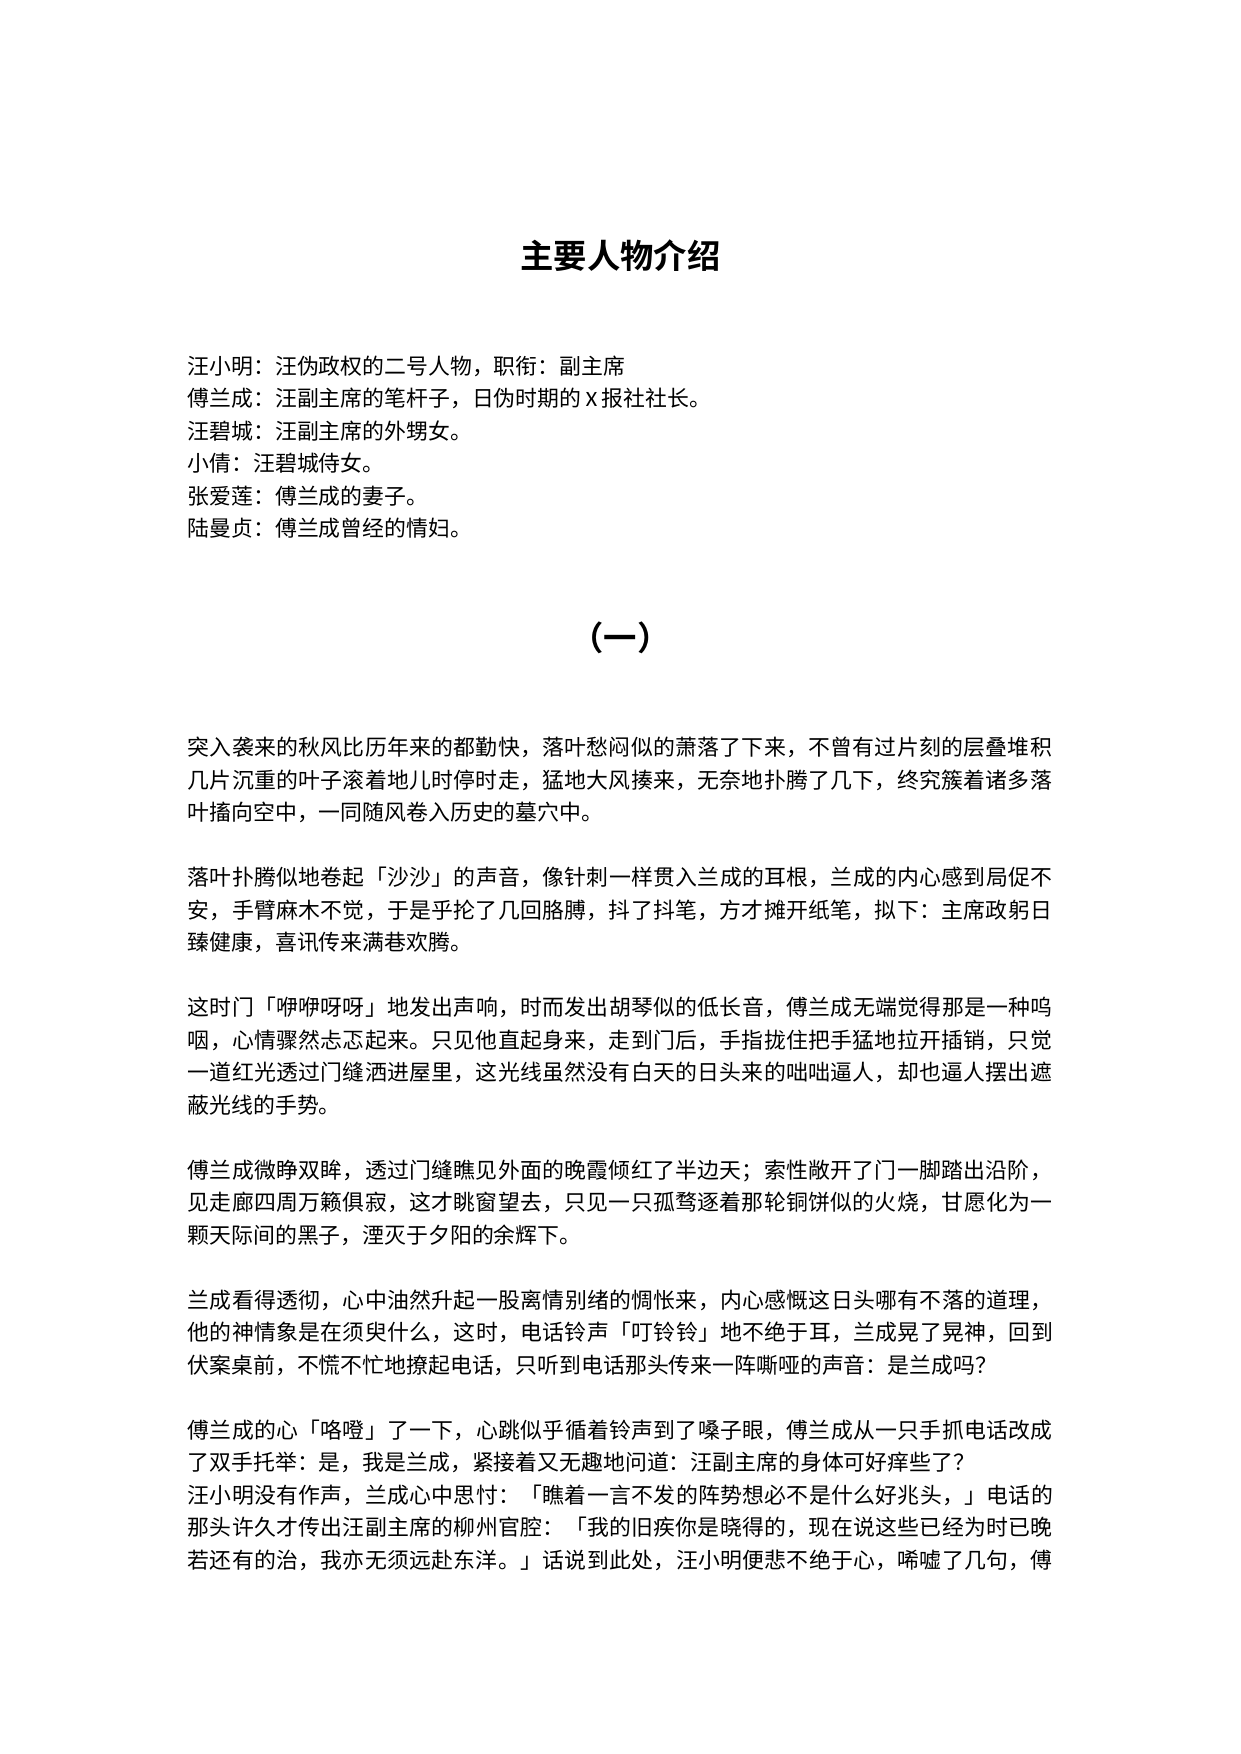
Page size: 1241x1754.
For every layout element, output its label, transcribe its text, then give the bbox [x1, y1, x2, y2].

text 傅兰成微睁双眸，透过门缝瞧见外面的晚霞倾红了半边天；索性敞开了门一脚踏出沿阶，见走廊四周万籁俱寂，这才眺窗望去，只见一只孤骛逐着那轮铜饼似的火烧，甘愿化为一颗天际间的黑子，湮灭于夕阳的余辉下。 [187, 1152, 1053, 1250]
text 傅兰成的心「咯噔」了一下，心跳似乎循着铃声到了嗓子眼，傅兰成从一只手抓电话改成了双手托举：是，我是兰成，紧接着又无趣地问道：汪副主席的身体可好痒些了？ [187, 1412, 1053, 1477]
text 兰成看得透彻，心中油然升起一股离情别绪的惆怅来，内心感慨这日头哪有不落的道理，他的神情象是在须臾什么，这时，电话铃声「叮铃铃」地不绝于耳，兰成晃了晃神，回到伏案桌前，不慌不忙地撩起电话，只听到电话那头传来一阵嘶哑的声音：是兰成吗？ [187, 1282, 1053, 1380]
text 突入袭来的秋风比历年来的都勤快，落叶愁闷似的萧落了下来，不曾有过片刻的层叠堆积，几片沉重的叶子滚着地儿时停时走，猛地大风揍来，无奈地扑腾了几下，终究簇着诸多落叶搐向空中，一同随风卷入历史的墓穴中。 [187, 730, 1053, 827]
text 落叶扑腾似地卷起「沙沙」的声音，像针刺一样贯入兰成的耳根，兰成的内心感到局促不安，手臂麻木不觉，于是乎抡了几回胳膊，抖了抖笔，方才摊开纸笔，拟下：主席政躬日臻健康，喜讯传来满巷欢腾。 [187, 860, 1053, 957]
text 这时门「咿咿呀呀」地发出声响，时而发出胡琴似的低长音，傅兰成无端觉得那是一种呜咽，心情骤然忐忑起来。只见他直起身来，走到门后，手指拢住把手猛地拉开插销，只觉一道红光透过门缝洒进屋里，这光线虽然没有白天的日头来的咄咄逼人，却也逼人摆出遮蔽光线的手势。 [187, 990, 1053, 1120]
text 汪碧城：汪副主席的外甥女。 [187, 413, 1053, 446]
text 小倩：汪碧城侍女。 [187, 446, 1053, 478]
text 汪小明：汪伪政权的二号人物，职衔：副主席 [187, 348, 1053, 381]
text 陆曼贞：傅兰成曾经的情妇。 [187, 511, 1053, 543]
text 张爱莲：傅兰成的妻子。 [187, 478, 1053, 511]
subtitle （一） [187, 603, 1053, 668]
text 傅兰成：汪副主席的笔杆子，日伪时期的X报社社长。 [187, 381, 1053, 413]
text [187, 1477, 1053, 1575]
subtitle 主要人物介绍 [187, 222, 1053, 287]
